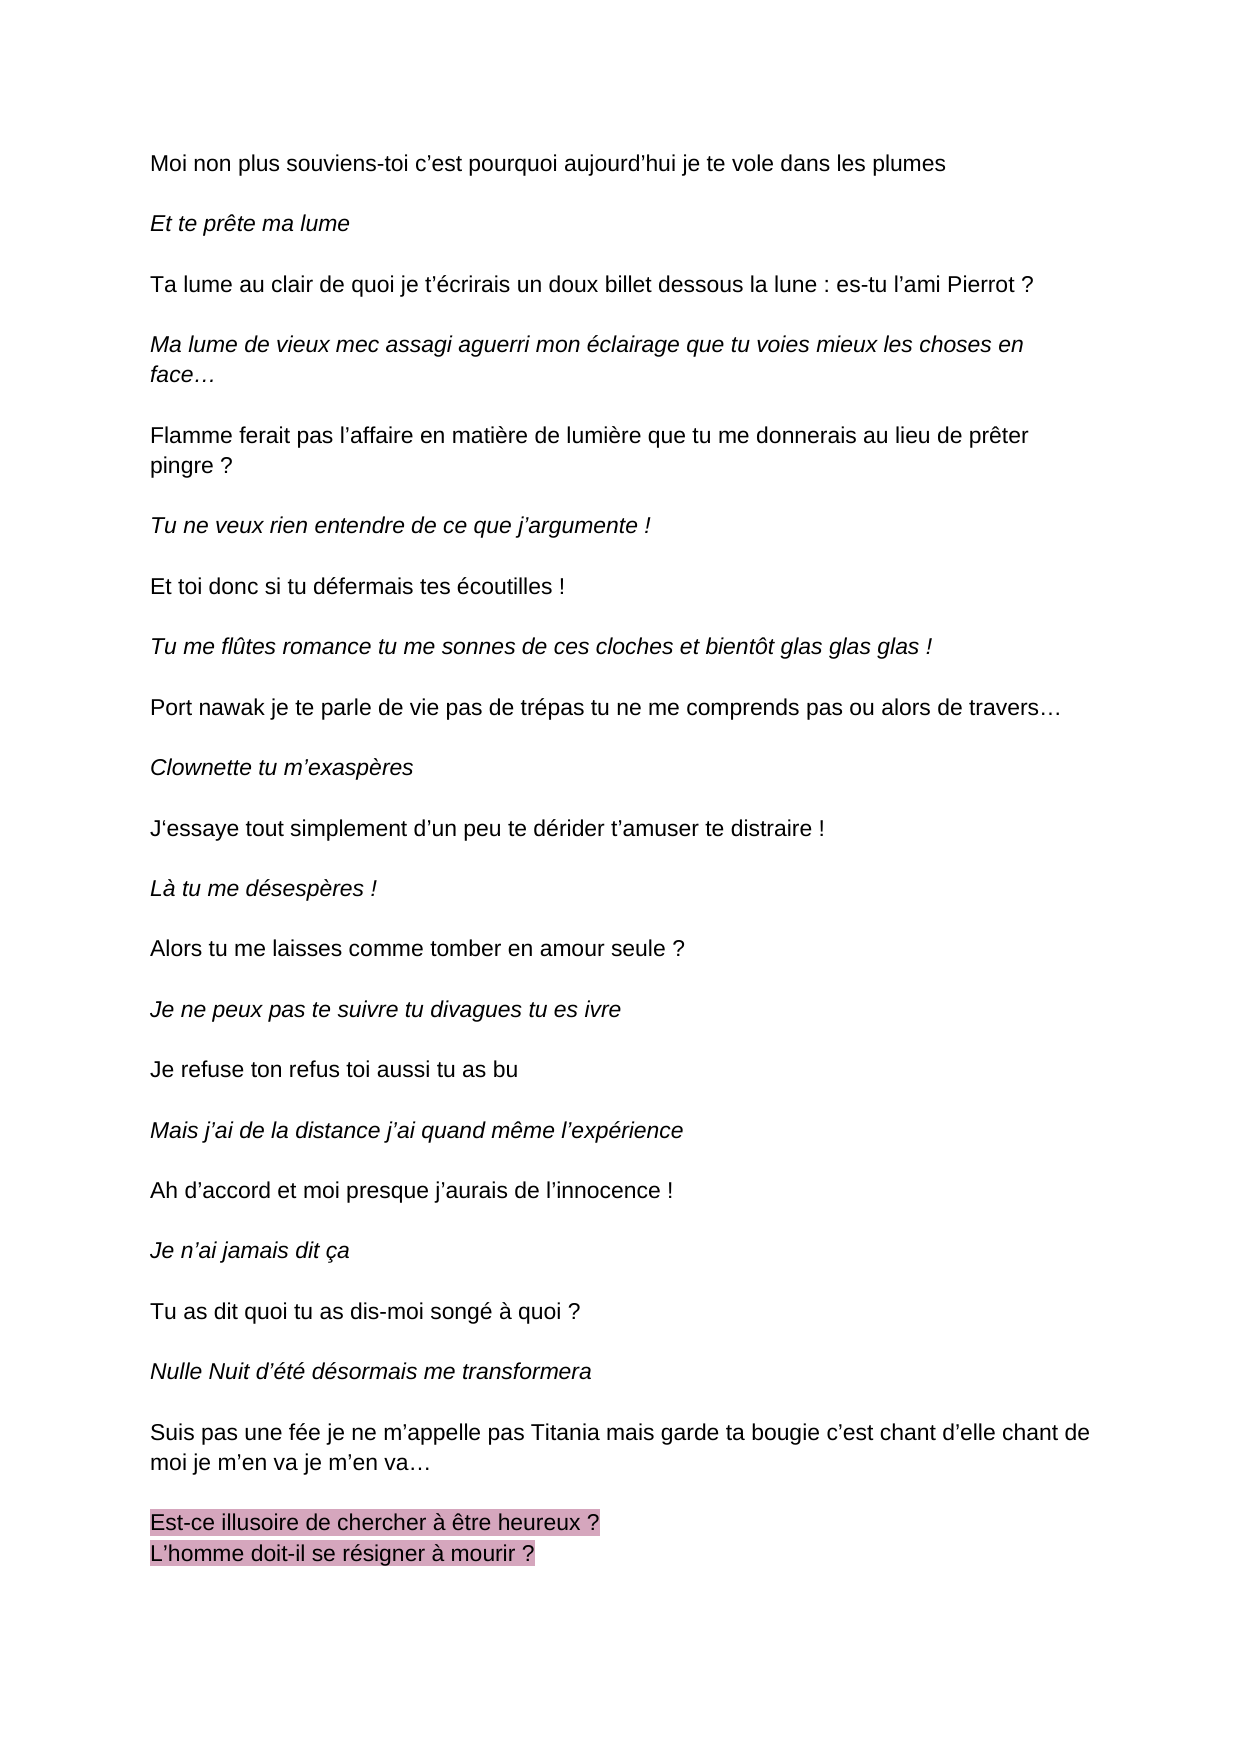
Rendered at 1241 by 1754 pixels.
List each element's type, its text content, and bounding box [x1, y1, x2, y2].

text Alors tu me laisses comme tomber en amour seule ? [150, 935, 1090, 962]
text Ma lume de vieux mec assagi aguerri mon éclairage que tu voies mieux les choses en face… [150, 331, 1090, 388]
text Tu ne veux rien entendre de ce que j’argumente ! [150, 512, 1090, 539]
text Flamme ferait pas l’affaire en matière de lumière que tu me donnerais au lieu de prêter pingre ? [150, 422, 1090, 478]
text Port nawak je te parle de vie pas de trépas tu ne me comprends pas ou alors de travers… [150, 694, 1090, 720]
text Ah d’accord et moi presque j’aurais de l’innocence ! [150, 1177, 1090, 1203]
text Là tu me désespères ! [150, 875, 1090, 901]
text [150, 1509, 1090, 1566]
text Ta lume au clair de quoi je t’écrirais un doux billet dessous la lune : es-tu l’ami Pierrot ? [150, 271, 1090, 297]
text Clownette tu m’exaspères [150, 754, 1090, 781]
text Tu me flûtes romance tu me sonnes de ces cloches et bientôt glas glas glas ! [150, 633, 1090, 660]
text Et te prête ma lume [150, 210, 1090, 237]
text Je refuse ton refus toi aussi tu as bu [150, 1056, 1090, 1083]
text J‘essaye tout simplement d’un peu te dérider t’amuser te distraire ! [150, 814, 1090, 841]
text Mais j’ai de la distance j’ai quand même l’expérience [150, 1117, 1090, 1143]
text Je ne peux pas te suivre tu divagues tu es ivre [150, 996, 1090, 1022]
text Je n’ai jamais dit ça [150, 1237, 1090, 1264]
text Nulle Nuit d’été désormais me transformera [150, 1358, 1090, 1385]
text Moi non plus souviens-toi c’est pourquoi aujourd’hui je te vole dans les plumes [150, 150, 1090, 176]
text Et toi donc si tu défermais tes écoutilles ! [150, 573, 1090, 599]
text Suis pas une fée je ne m’appelle pas Titania mais garde ta bougie c’est chant d’elle chant de moi je m’en va je m’en va… [150, 1419, 1090, 1475]
text Tu as dit quoi tu as dis-moi songé à quoi ? [150, 1298, 1090, 1324]
